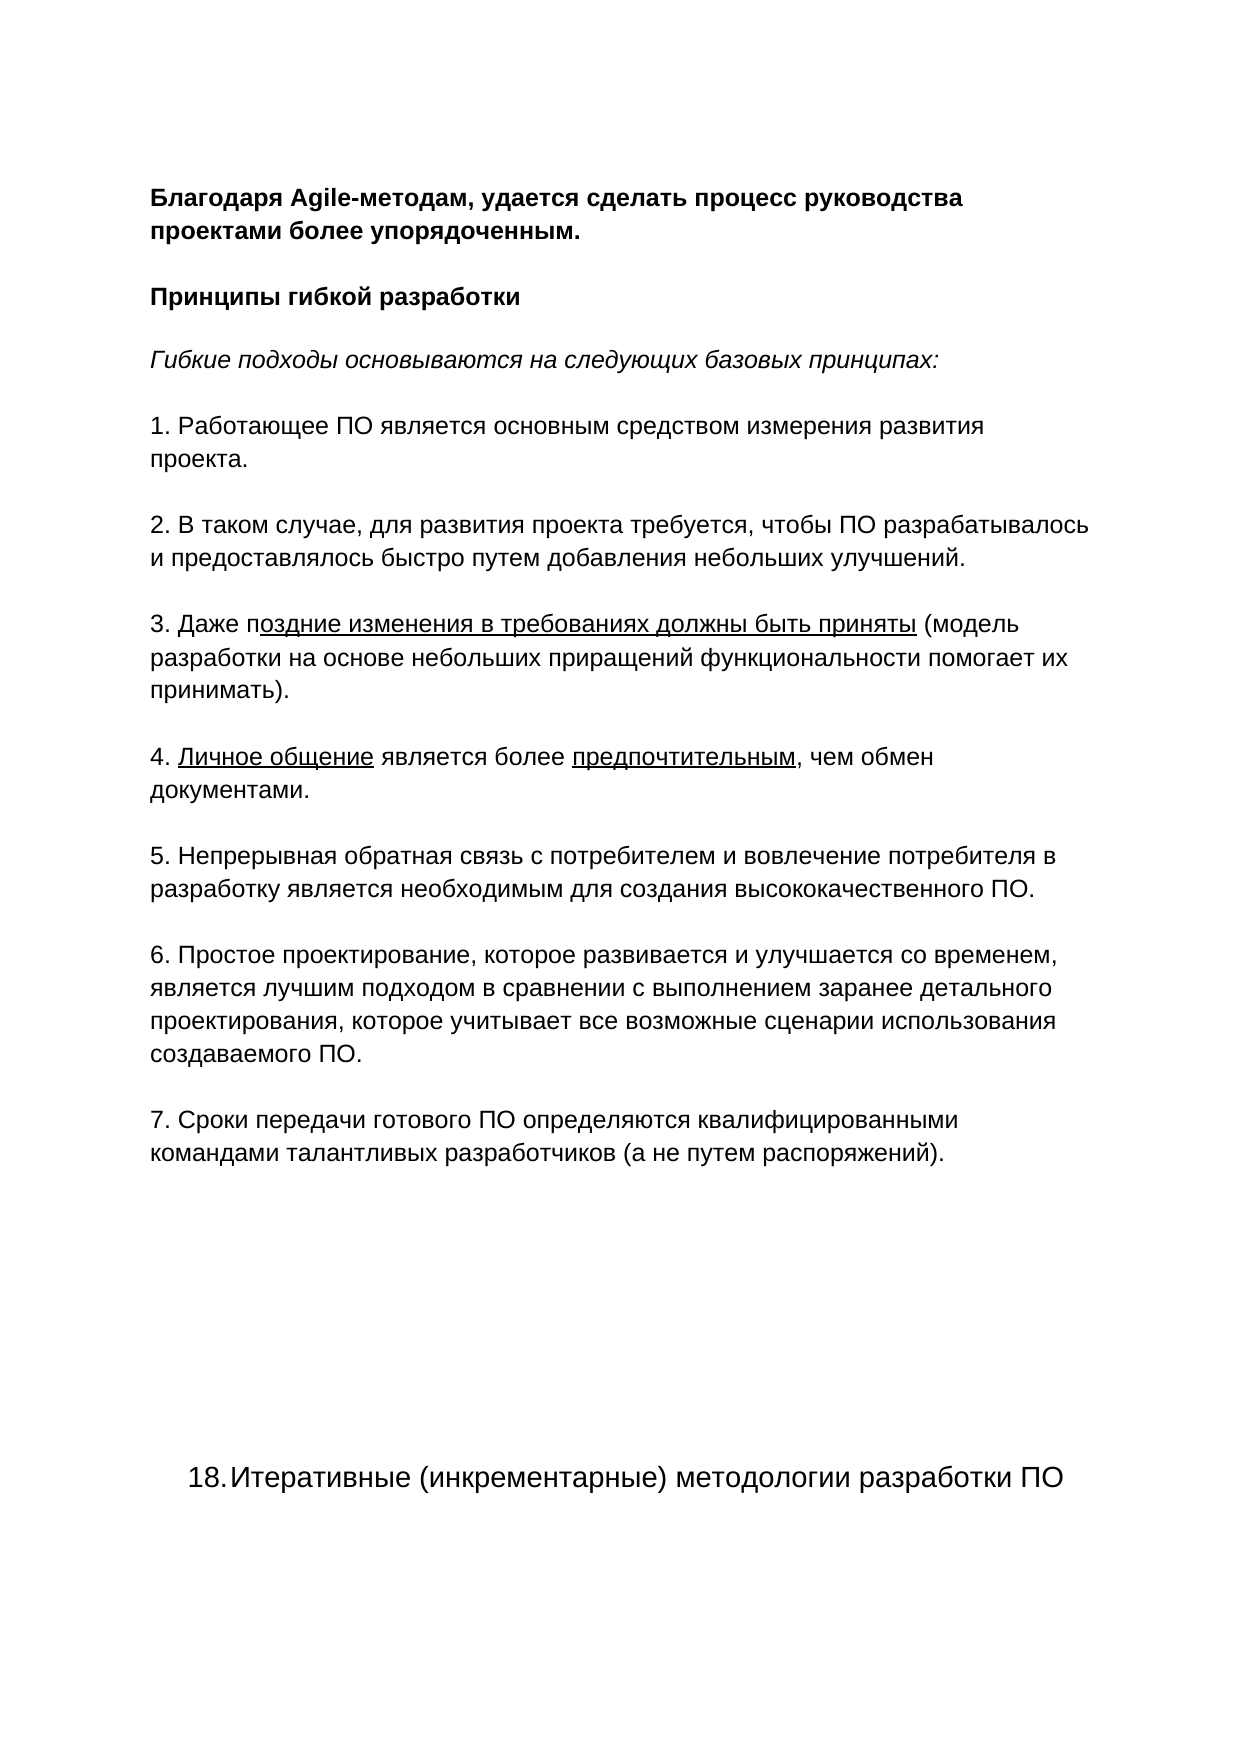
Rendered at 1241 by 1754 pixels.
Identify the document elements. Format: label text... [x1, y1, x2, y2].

text 7. Сроки передачи готового ПО определяются квалифицированными командами талантливых разработчиков (а не путем распоряжений). [150, 1105, 1090, 1167]
text 5. Непрерывная обратная связь с потребителем и вовлечение потребителя в разработку является необходимым для создания высококачественного ПО. [150, 841, 1090, 902]
text Благодаря Agile-методам, удается сделать процесс руководства проектами более упорядоченным. [150, 183, 1090, 245]
text 2. В таком случае, для развития проекта требуется, чтобы ПО разрабатывалось и предоставлялось быстро путем добавления небольших улучшений. [150, 510, 1090, 572]
text 3. Даже поздние изменения в требованиях должны быть приняты (модель разработки на основе небольших приращений функциональности помогает их принимать). [150, 609, 1090, 704]
text 6. Простое проектирование, которое развивается и улучшается со временем, является лучшим подходом в сравнении с выполнением заранее детального проектирования, которое учитывает все возможные сценарии использования создаваемого ПО. [150, 940, 1090, 1067]
text Принципы гибкой разработки [150, 282, 1090, 311]
text 4. Личное общение является более предпочтительным, чем обмен документами. [150, 742, 1090, 803]
text Гибкие подходы основываются на следующих базовых принципах: [150, 345, 1090, 374]
text 1. Работающее ПО является основным средством измерения развития проекта. [150, 411, 1090, 473]
subtitle 18. Итеративные (инкрементарные) методологии разработки ПО [187, 1460, 1090, 1493]
